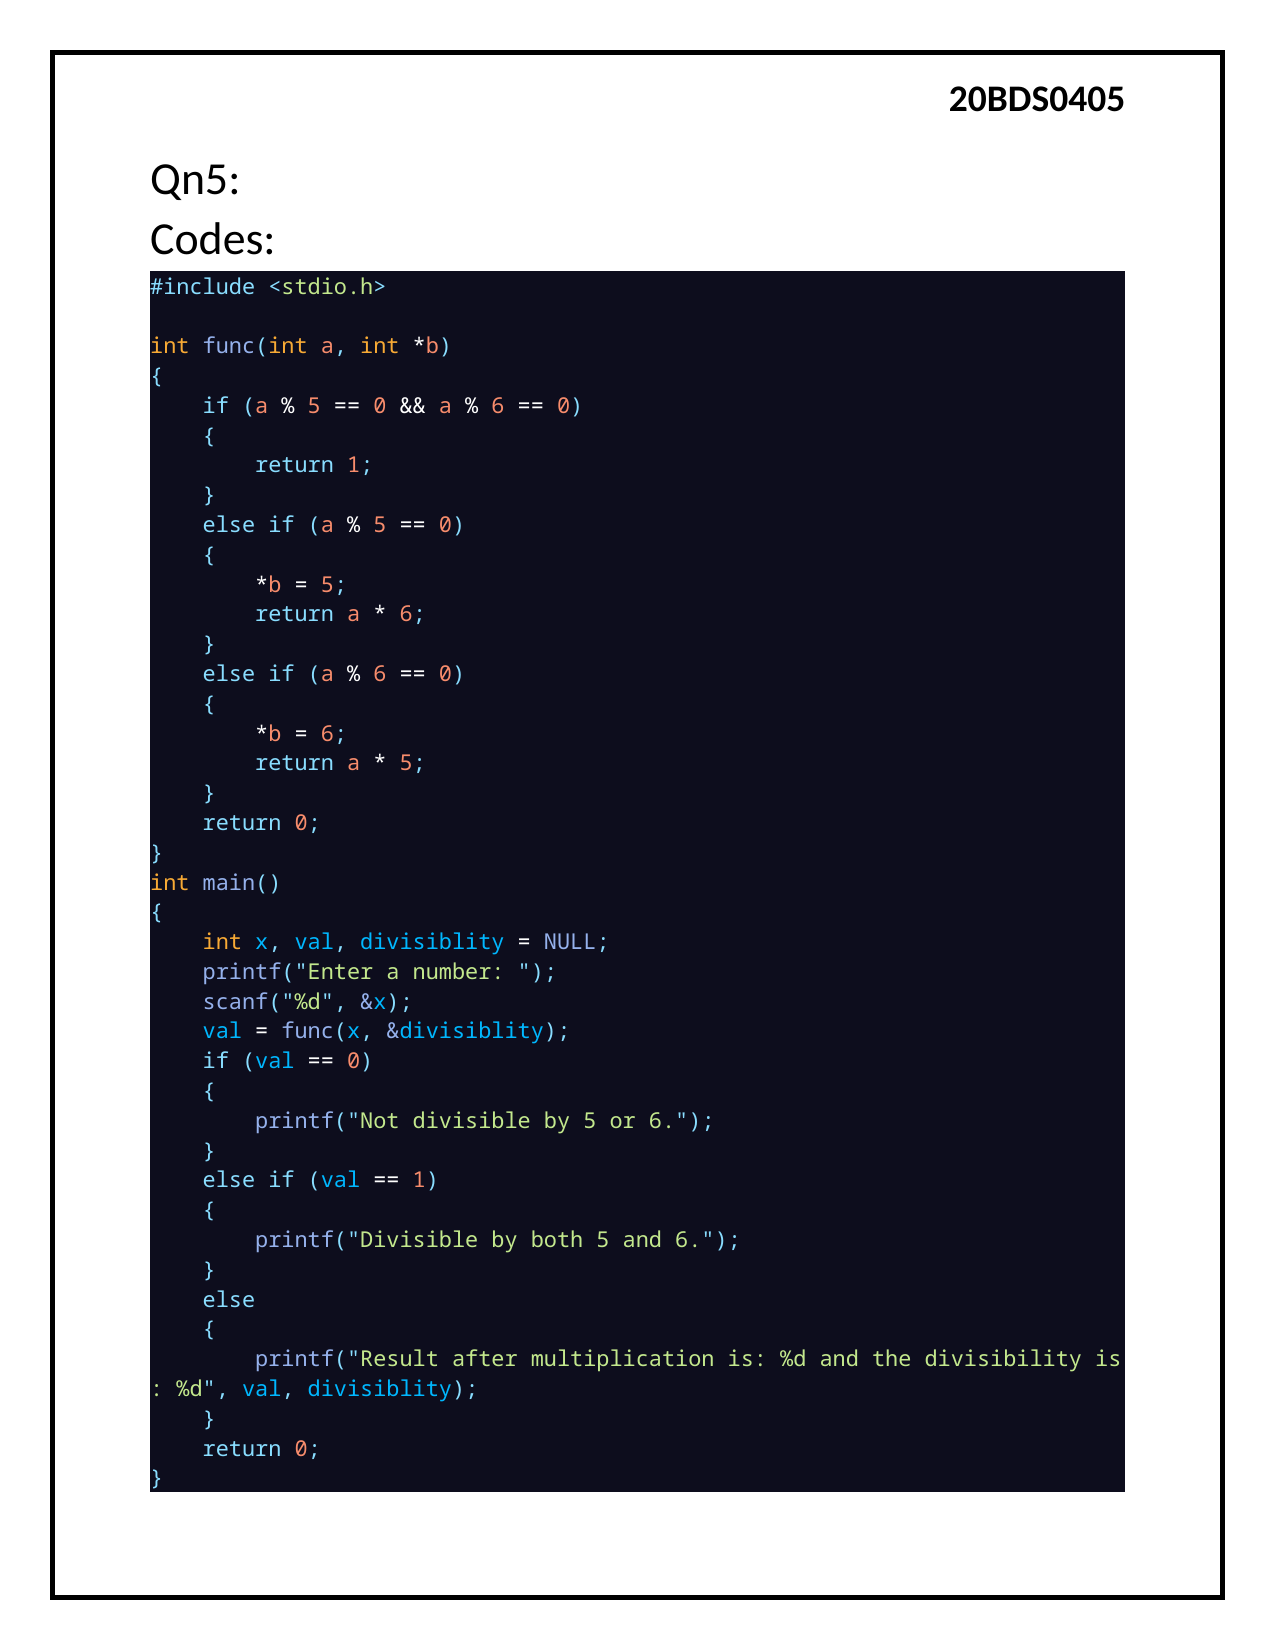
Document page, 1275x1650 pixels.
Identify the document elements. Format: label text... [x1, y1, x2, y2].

text *b = 5; [150, 568, 1125, 598]
text } [150, 479, 1125, 509]
text printf("Result after multiplication is: %d and the divisibility is: %d", val, divisiblity); [150, 1343, 1125, 1403]
text } [150, 1134, 1125, 1164]
text { [150, 539, 1125, 568]
text return a * 6; [150, 598, 1125, 628]
text val = func(x, &divisiblity); [150, 1015, 1125, 1045]
text return 0; [150, 807, 1125, 837]
text if (a % 5 == 0 && a % 6 == 0) [150, 390, 1125, 419]
text scanf("%d", &x); [150, 986, 1125, 1015]
text int x, val, divisiblity = NULL; [150, 926, 1125, 956]
text printf("Divisible by both 5 and 6."); [150, 1224, 1125, 1254]
text { [150, 688, 1125, 717]
text else [150, 1283, 1125, 1313]
text return a * 5; [150, 747, 1125, 777]
text printf("Enter a number: "); [150, 956, 1125, 986]
text return 0; [150, 1432, 1125, 1462]
text } [150, 777, 1125, 807]
text Qn5: [150, 150, 1125, 206]
text } [150, 1403, 1125, 1432]
text { [150, 360, 1125, 390]
text else if (val == 1) [150, 1164, 1125, 1194]
text } [150, 628, 1125, 658]
text { [150, 896, 1125, 926]
text } [150, 1254, 1125, 1283]
text else if (a % 6 == 0) [150, 658, 1125, 688]
text int func(int a, int *b) [150, 330, 1125, 360]
text return 1; [150, 449, 1125, 479]
text } [150, 1462, 1125, 1492]
text { [150, 1313, 1125, 1343]
text else if (a % 5 == 0) [150, 509, 1125, 539]
text int main() [150, 866, 1125, 896]
text { [150, 419, 1125, 449]
text Codes: [150, 210, 1125, 266]
text } [150, 837, 1125, 866]
text { [150, 1075, 1125, 1105]
text { [150, 1194, 1125, 1224]
text printf("Not divisible by 5 or 6."); [150, 1105, 1125, 1134]
text *b = 6; [150, 717, 1125, 747]
text if (val == 0) [150, 1045, 1125, 1075]
text #include <stdio.h> [150, 271, 1125, 300]
